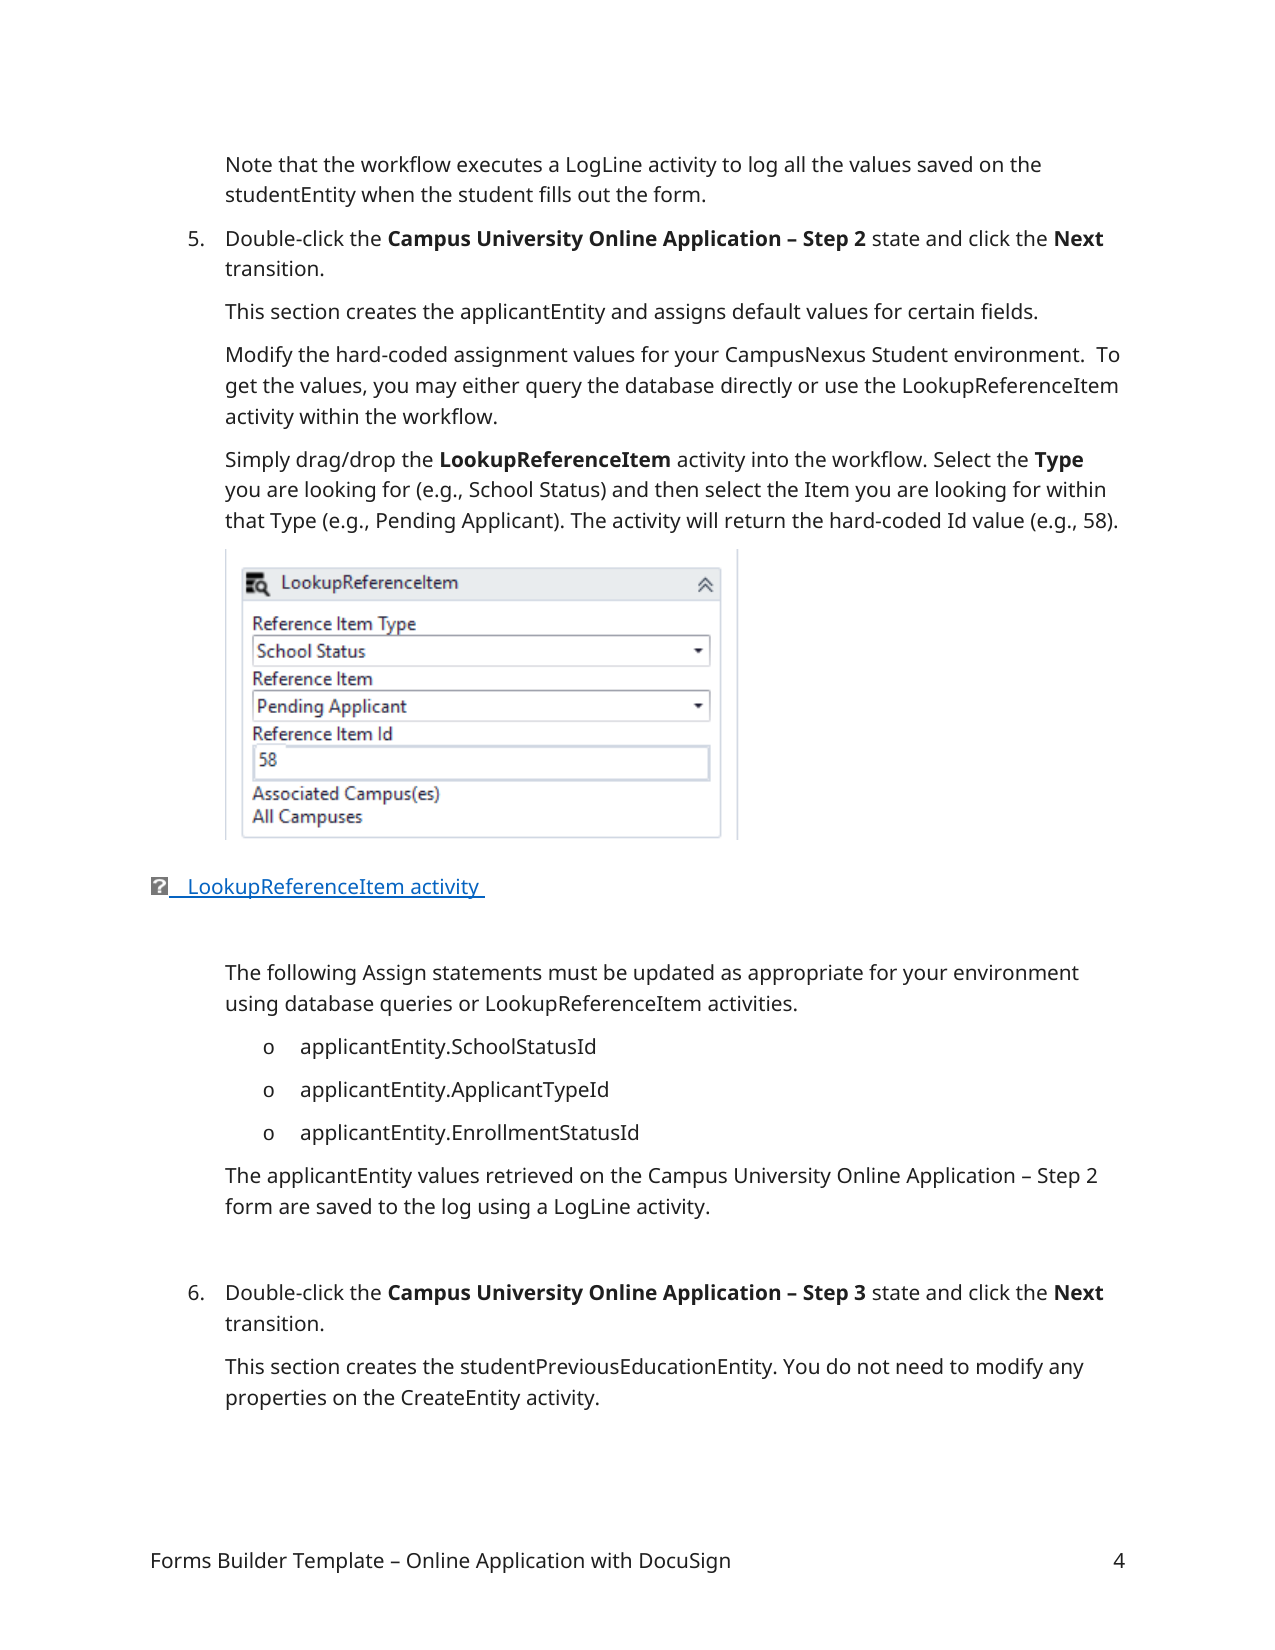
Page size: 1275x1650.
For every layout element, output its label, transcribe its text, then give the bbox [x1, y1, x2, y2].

list applicantEntity.SchoolStatusId [262, 1032, 1125, 1061]
list This section creates the studentPreviousEducationEntity. You do not need to modify any properties on the CreateEntity activity. [225, 1352, 1125, 1411]
picture [151, 877, 168, 895]
list Double-click the Campus University Online Application – Step 2 state and click the Next transition. [187, 224, 1125, 283]
list Simply drag/drop the LookupReferenceItem activity into the workflow. Select the Type you are looking for (e.g., School Status) and then select the Item you are looking for within that Type (e.g., Pending Applicant). The activity will return the hard-coded Id value (e.g., 58). [225, 445, 1125, 535]
list The applicantEntity values retrieved on the Campus University Online Application – Step 2 form are saved to the log using a LogLine activity. [225, 1162, 1125, 1221]
picture [225, 549, 743, 840]
list Note that the workflow executes a LogLine activity to log all the values saved on the studentEntity when the student fills out the form. [225, 150, 1125, 209]
list The following Assign statements must be updated as appropriate for your environment using database queries or LookupReferenceItem activities. [225, 958, 1125, 1017]
list LookupReferenceItem activity [150, 872, 1125, 900]
list applicantEntity.ApplicantTypeId [262, 1075, 1125, 1104]
list Modify the hard-coded assignment values for your CampusNexus Student environment. To get the values, you may either query the database directly or use the LookupReferenceItem activity within the workflow. [225, 341, 1125, 430]
list applicantEntity.EnrollmentStatusId [262, 1118, 1125, 1147]
list Double-click the Campus University Online Application – Step 3 state and click the Next transition. [187, 1278, 1125, 1338]
list This section creates the applicantEntity and assigns default values for certain fields. [225, 297, 1125, 326]
